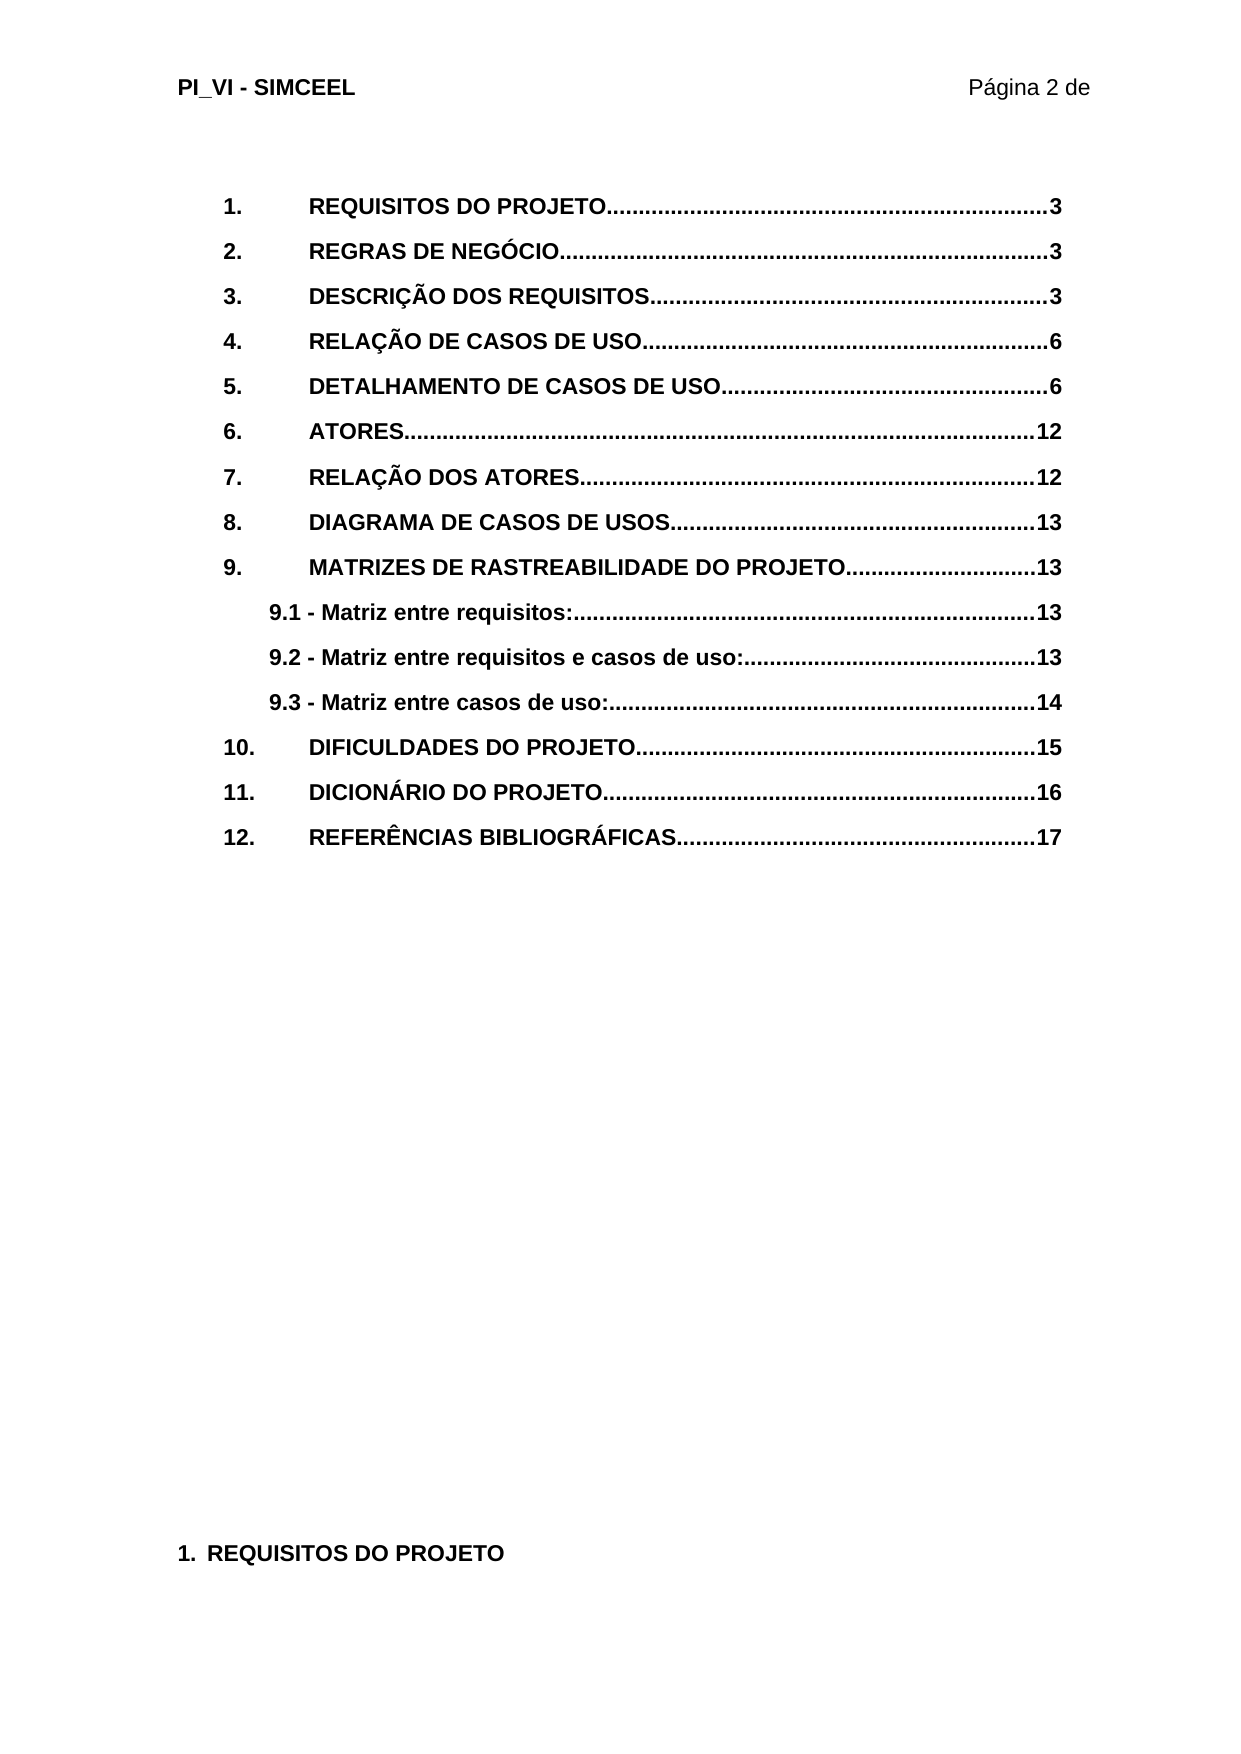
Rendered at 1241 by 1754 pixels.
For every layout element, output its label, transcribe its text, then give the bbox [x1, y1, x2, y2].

text 9.1 - Matriz entre requisitos: 13 [269, 599, 1063, 625]
text 12. REFERÊNCIAS BIBLIOGRÁFICAS 17 [223, 824, 1063, 851]
text 7. RELAÇÃO DOS ATORES 12 [223, 463, 1063, 490]
text 3. DESCRIÇÃO DOS REQUISITOS 3 [223, 283, 1063, 309]
text 2. REGRAS DE NEGÓCIO 3 [223, 238, 1063, 264]
text 6. ATORES 12 [223, 418, 1063, 445]
text 5. DETALHAMENTO DE CASOS DE USO 6 [223, 373, 1063, 399]
subtitle REQUISITOS DO PROJETO [177, 1540, 1063, 1566]
text 9.2 - Matriz entre requisitos e casos de uso: 13 [269, 644, 1063, 670]
text 1. REQUISITOS DO PROJETO 3 [223, 193, 1063, 219]
text 11. DICIONÁRIO DO PROJETO 16 [223, 779, 1063, 806]
text 9.3 - Matriz entre casos de uso: 14 [269, 689, 1063, 715]
text 4. RELAÇÃO DE CASOS DE USO 6 [223, 328, 1063, 354]
text 8. DIAGRAMA DE CASOS DE USOS 13 [223, 508, 1063, 535]
text 10. DIFICULDADES DO PROJETO 15 [223, 734, 1063, 760]
text 9. MATRIZES DE RASTREABILIDADE DO PROJETO 13 [223, 554, 1063, 580]
